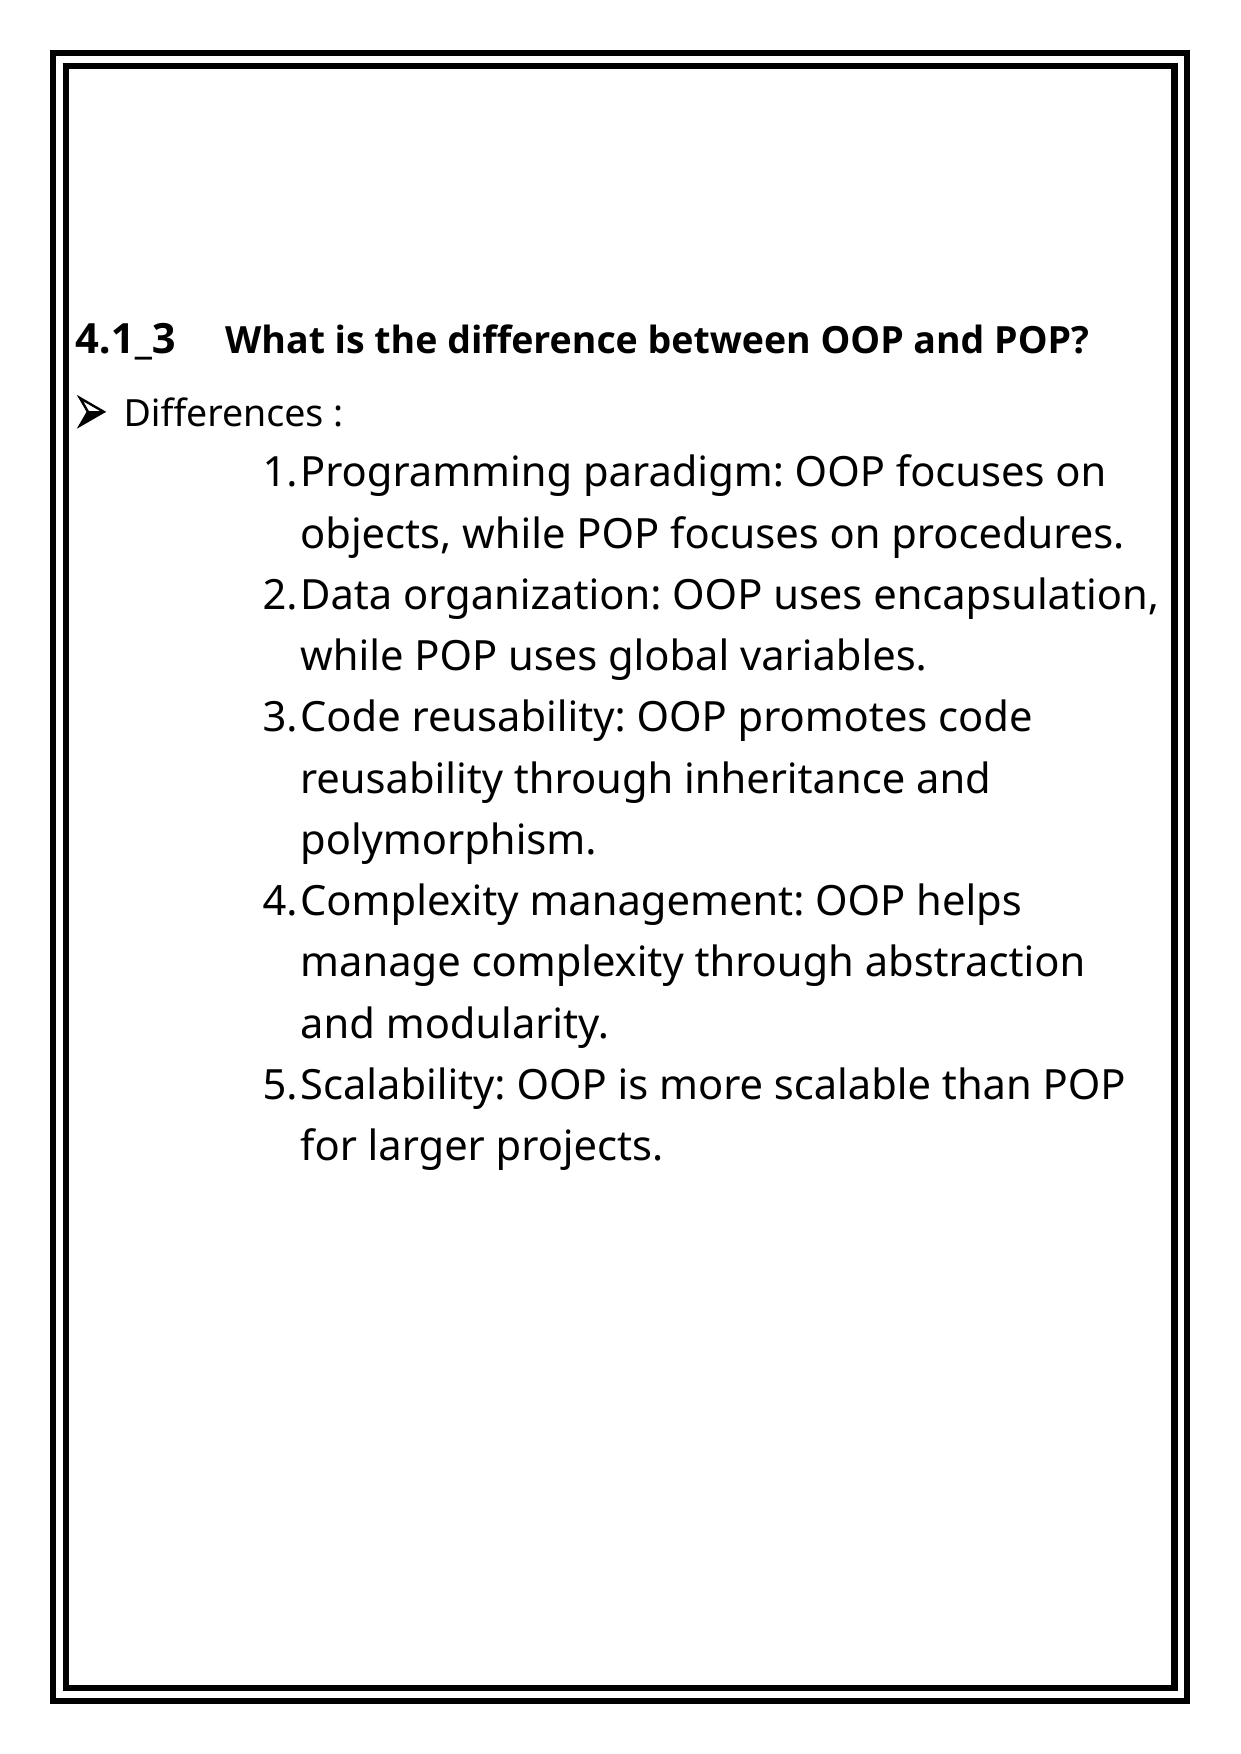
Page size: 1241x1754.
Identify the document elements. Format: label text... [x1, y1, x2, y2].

list Data organization: OOP uses encapsulation, while POP uses global variables. [262, 565, 1165, 683]
list Complexity management: OOP helps manage complexity through abstraction and modularity. [262, 871, 1165, 1050]
list Differences : [75, 387, 1165, 438]
list Programming paradigm: OOP focuses on objects, while POP focuses on procedures. [262, 442, 1165, 560]
list Code reusability: OOP promotes code reusability through inheritance and polymorphism. [262, 687, 1165, 866]
text 4.1_3 What is the difference between OOP and POP? [75, 309, 1165, 366]
list Scalability: OOP is more scalable than POP for larger projects. [262, 1055, 1165, 1173]
